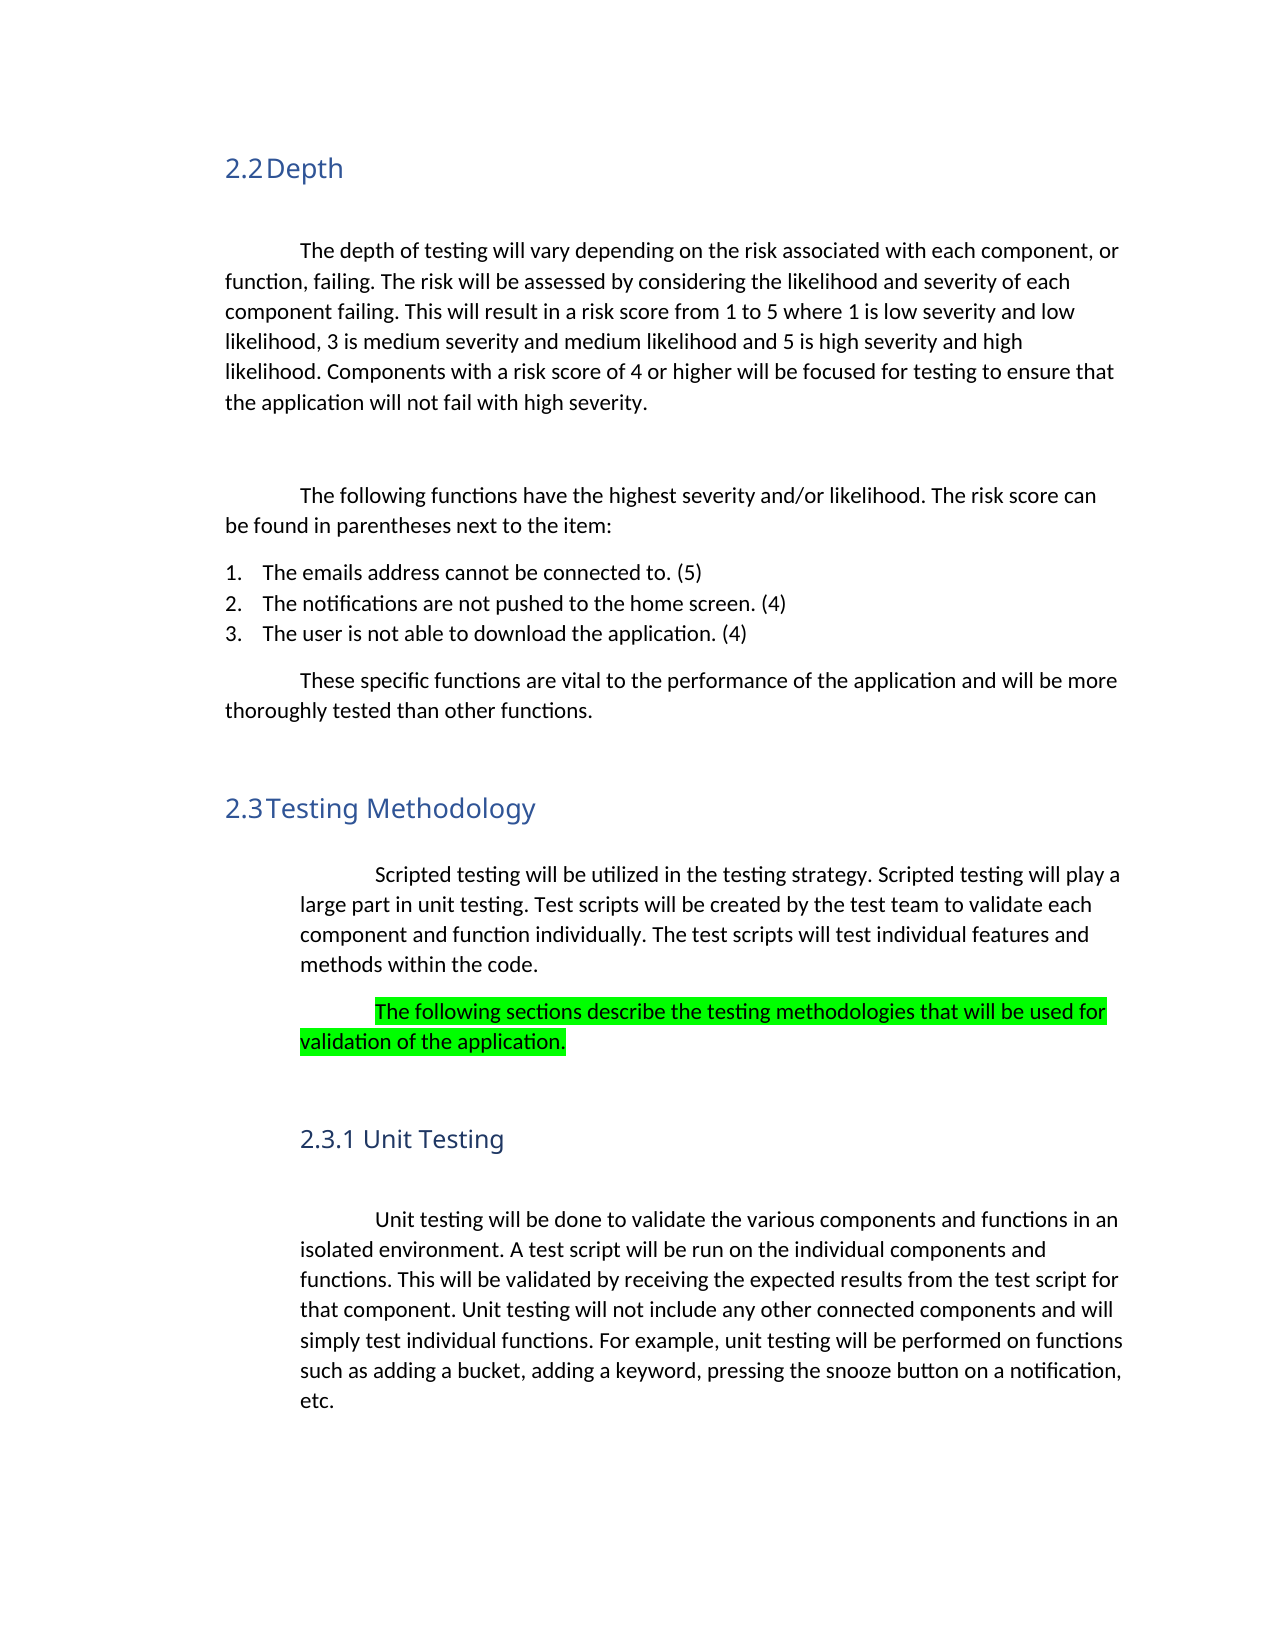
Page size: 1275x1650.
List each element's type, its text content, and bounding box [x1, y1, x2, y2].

text These specific functions are vital to the performance of the application and will be more thoroughly tested than other functions. [225, 666, 1125, 724]
text Unit testing will be done to validate the various components and functions in an isolated environment. A test script will be run on the individual components and functions. This will be validated by receiving the expected results from the test script for that component. Unit testing will not include any other connected components and will simply test individual functions. For example, unit testing will be performed on functions such as adding a bucket, adding a keyword, pressing the snooze button on a notification, etc. [300, 1205, 1125, 1414]
list The notifications are not pushed to the home screen. (4) [225, 589, 1125, 617]
subtitle Depth [225, 150, 1125, 187]
list Scripted testing will be utilized in the testing strategy. Scripted testing will play a large part in unit testing. Test scripts will be created by the test team to validate each component and function individually. The test scripts will test individual features and methods within the code. [300, 860, 1125, 978]
list The emails address cannot be connected to. (5) [225, 558, 1125, 587]
subtitle 2.3.1 Unit Testing [150, 1121, 1125, 1155]
list The user is not able to download the application. (4) [225, 619, 1125, 647]
text The depth of testing will vary depending on the risk associated with each component, or function, failing. The risk will be assessed by considering the likelihood and severity of each component failing. This will result in a risk score from 1 to 5 where 1 is low severity and low likelihood, 3 is medium severity and medium likelihood and 5 is high severity and high likelihood. Components with a risk score of 4 or higher will be focused for testing to ensure that the application will not fail with high severity. [225, 237, 1125, 416]
subtitle Testing Methodology [225, 790, 1125, 827]
text The following functions have the highest severity and/or likelihood. The risk score can be found in parentheses next to the item: [225, 481, 1125, 540]
text The following sections describe the testing methodologies that will be used for validation of the application. [150, 997, 1125, 1056]
